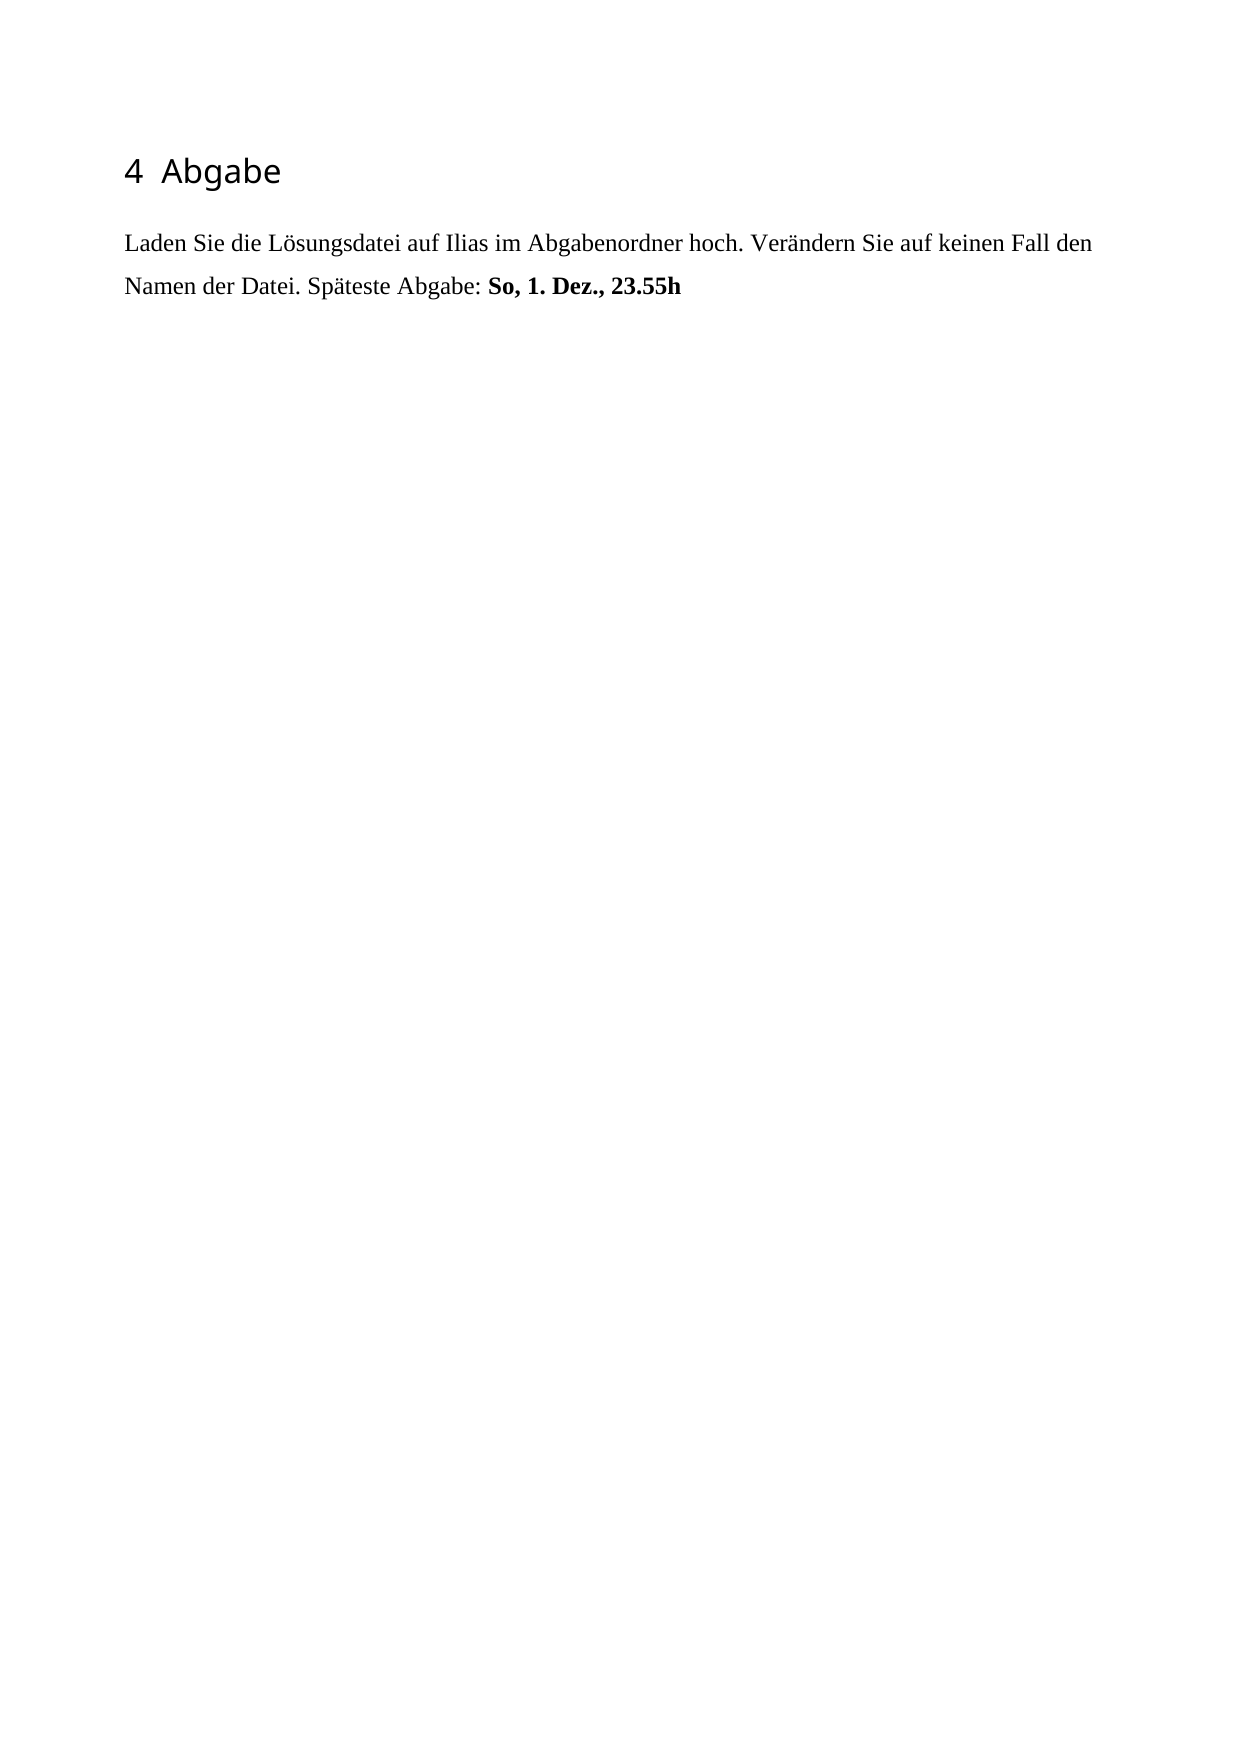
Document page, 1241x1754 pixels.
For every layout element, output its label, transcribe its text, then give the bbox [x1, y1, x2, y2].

text Laden Sie die Lösungsdatei auf Ilias im Abgabenordner hoch. Verändern Sie auf keinen Fall den Namen der Datei. Späteste Abgabe: So, 1. Dez., 23.55h [124, 228, 1122, 300]
subtitle Abgabe [124, 148, 1122, 193]
